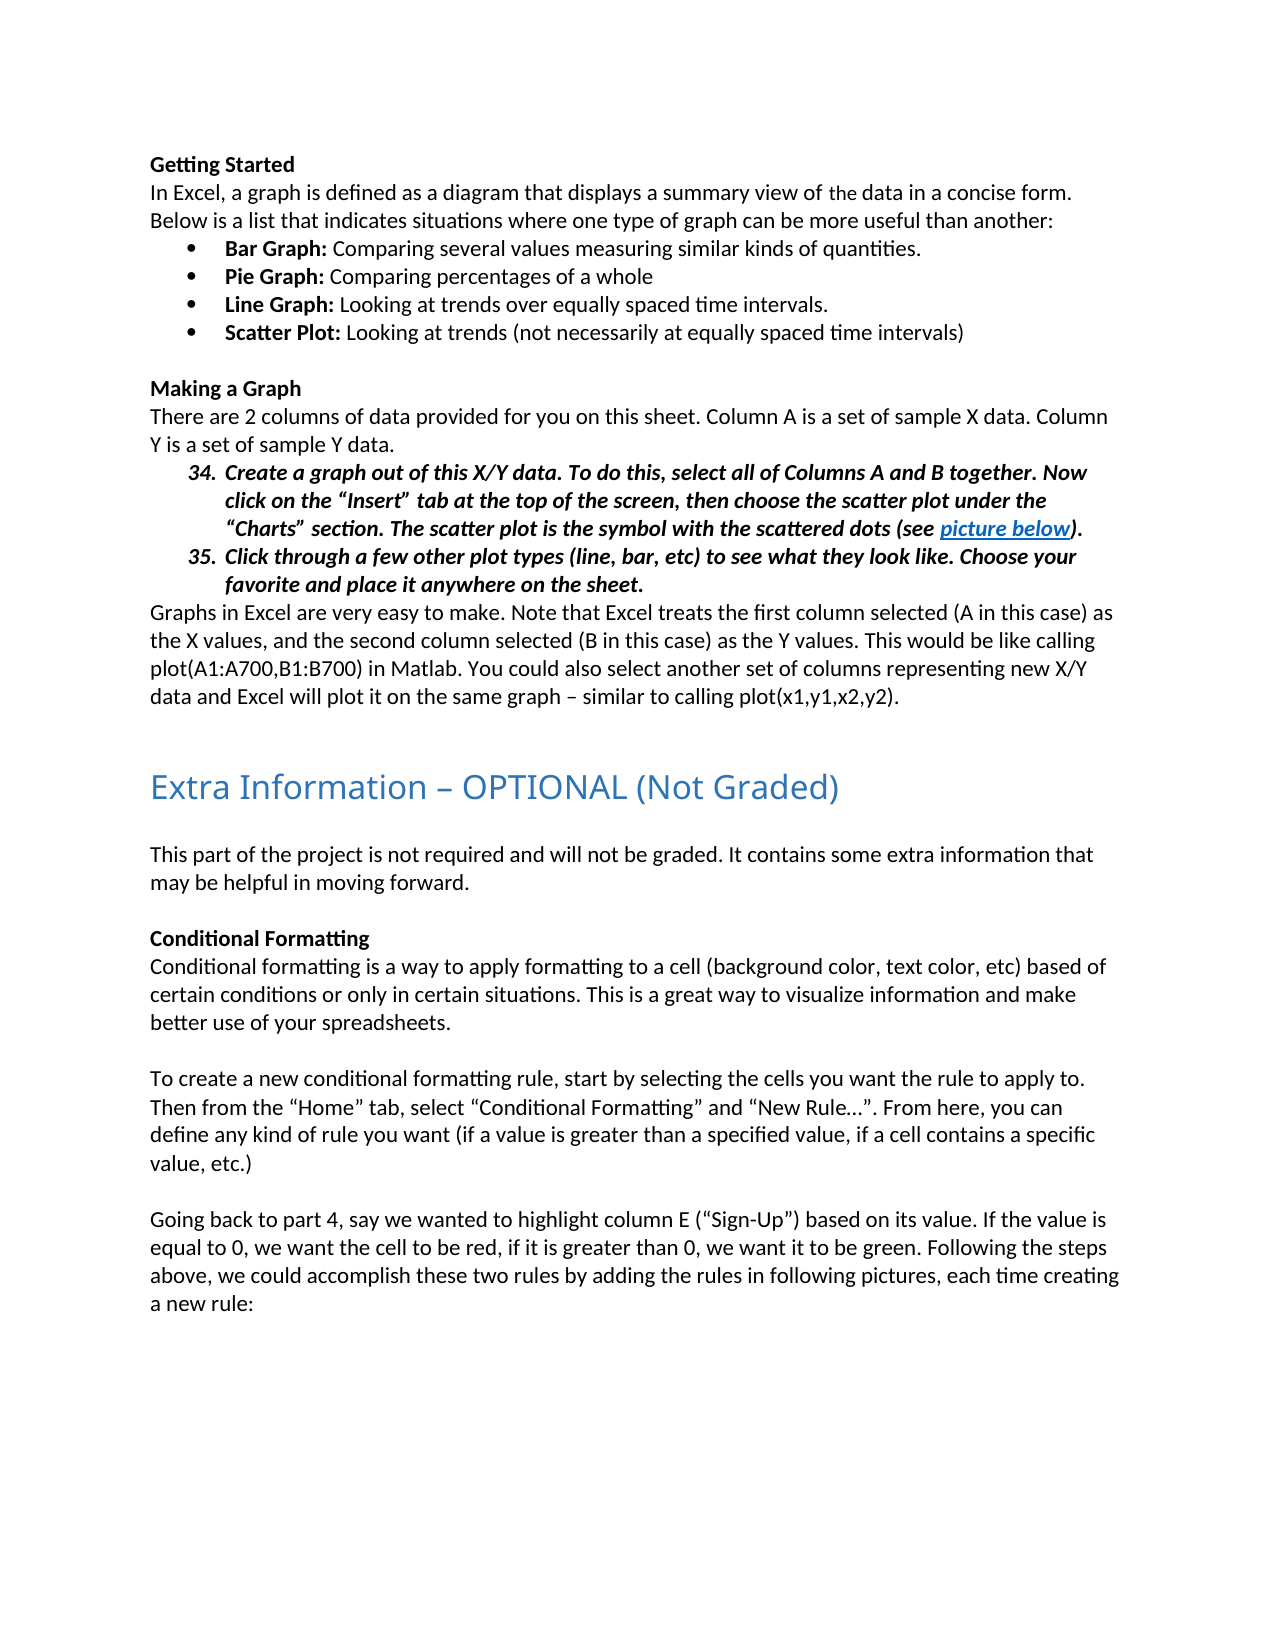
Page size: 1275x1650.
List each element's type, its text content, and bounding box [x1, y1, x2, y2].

text Making a Graph [150, 374, 1125, 402]
list Create a graph out of this X/Y data. To do this, select all of Columns A and B together. Now click on the “Insert” tab at the top of the screen, then choose the scatter plot under the “Charts” section. The scatter plot is the symbol with the scattered dots (see picture below). [187, 458, 1125, 542]
text There are 2 columns of data provided for you on this sheet. Column A is a set of sample X data. Column Y is a set of sample Y data. [150, 402, 1125, 458]
list Pie Graph: Comparing percentages of a whole [187, 262, 1125, 290]
text Going back to part 4, say we wanted to highlight column E (“Sign-Up”) based on its value. If the value is equal to 0, we want the cell to be red, if it is greater than 0, we want it to be green. Following the steps above, we could accomplish these two rules by adding the rules in following pictures, each time creating a new rule: [150, 1205, 1125, 1317]
text Conditional formatting is a way to apply formatting to a cell (background color, text color, etc) based of certain conditions or only in certain situations. This is a great way to visualize information and make better use of your spreadsheets. [150, 952, 1125, 1037]
text This part of the project is not required and will not be graded. It contains some extra information that may be helpful in moving forward. [150, 840, 1125, 896]
text In Excel, a graph is defined as a diagram that displays a summary view of the data in a concise form. [150, 178, 1125, 206]
text Conditional Formatting [150, 924, 1125, 952]
list Click through a few other plot types (line, bar, etc) to see what they look like. Choose your favorite and place it anywhere on the sheet. [187, 542, 1125, 598]
text To create a new conditional formatting rule, start by selecting the cells you want the rule to apply to. Then from the “Home” tab, select “Conditional Formatting” and “New Rule…”. From here, you can define any kind of rule you want (if a value is greater than a specified value, if a cell contains a specific value, etc.) [150, 1064, 1125, 1177]
text Graphs in Excel are very easy to make. Note that Excel treats the first column selected (A in this case) as the X values, and the second column selected (B in this case) as the Y values. This would be like calling plot(A1:A700,B1:B700) in Matlab. You could also select another set of columns representing new X/Y data and Excel will plot it on the same graph – similar to calling plot(x1,y1,x2,y2). [150, 598, 1125, 710]
list Bar Graph: Comparing several values measuring similar kinds of quantities. [187, 234, 1125, 262]
text Below is a list that indicates situations where one type of graph can be more useful than another: [150, 206, 1125, 234]
list Scatter Plot: Looking at trends (not necessarily at equally spaced time intervals) [187, 318, 1125, 346]
subtitle Extra Information – OPTIONAL (Not Graded) [150, 763, 1125, 809]
text Getting Started [150, 150, 1125, 178]
list Line Graph: Looking at trends over equally spaced time intervals. [187, 290, 1125, 318]
